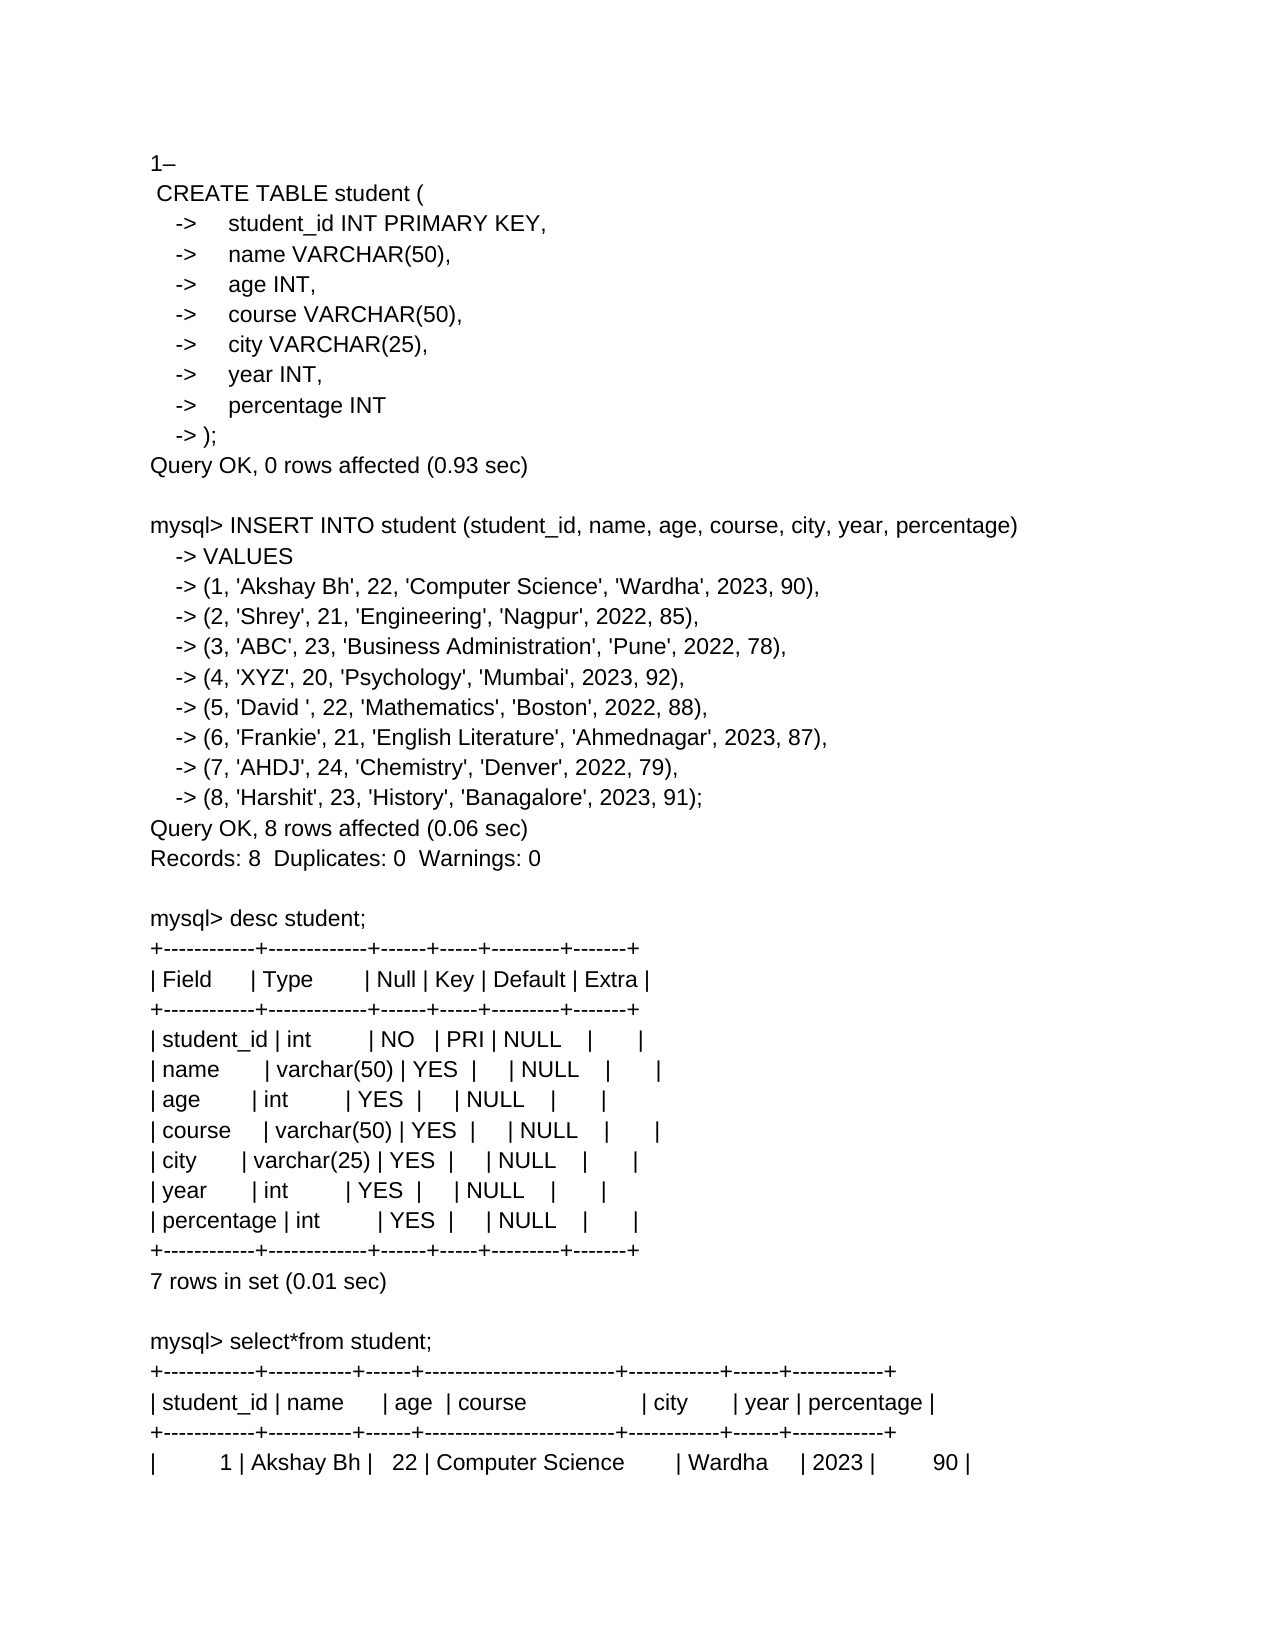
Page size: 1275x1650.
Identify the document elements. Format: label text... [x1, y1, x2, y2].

text -> percentage INT [150, 392, 1125, 418]
text | course | varchar(50) | YES | | NULL | | [150, 1117, 1125, 1143]
text -> course VARCHAR(50), [150, 301, 1125, 327]
text -> ); [150, 422, 1125, 448]
text Query OK, 8 rows affected (0.06 sec) [150, 814, 1125, 841]
text -> (2, 'Shrey', 21, 'Engineering', 'Nagpur', 2022, 85), [150, 603, 1125, 629]
text | student_id | name | age | course | city | year | percentage | [150, 1388, 1125, 1415]
text | Field | Type | Null | Key | Default | Extra | [150, 966, 1125, 992]
text | city | varchar(25) | YES | | NULL | | [150, 1147, 1125, 1173]
text | name | varchar(50) | YES | | NULL | | [150, 1056, 1125, 1083]
text -> (8, 'Harshit', 23, 'History', 'Banagalore', 2023, 91); [150, 784, 1125, 811]
text | percentage | int | YES | | NULL | | [150, 1207, 1125, 1234]
text +------------+-----------+------+-------------------------+------------+------+------------+ [150, 1358, 1125, 1385]
text CREATE TABLE student ( [150, 180, 1125, 207]
text -> (6, 'Frankie', 21, 'English Literature', 'Ahmednagar', 2023, 87), [150, 724, 1125, 750]
text 1– [150, 150, 1125, 176]
text -> (3, 'ABC', 23, 'Business Administration', 'Pune', 2022, 78), [150, 633, 1125, 660]
text -> city VARCHAR(25), [150, 331, 1125, 358]
text -> age INT, [150, 271, 1125, 297]
text Records: 8 Duplicates: 0 Warnings: 0 [150, 845, 1125, 871]
text | age | int | YES | | NULL | | [150, 1086, 1125, 1113]
text mysql> desc student; [150, 905, 1125, 932]
text +------------+-----------+------+-------------------------+------------+------+------------+ [150, 1419, 1125, 1445]
text mysql> select*from student; [150, 1328, 1125, 1354]
text -> VALUES [150, 543, 1125, 569]
text +------------+-------------+------+-----+---------+-------+ [150, 935, 1125, 962]
text | student_id | int | NO | PRI | NULL | | [150, 1026, 1125, 1052]
text -> (7, 'AHDJ', 24, 'Chemistry', 'Denver', 2022, 79), [150, 754, 1125, 781]
text +------------+-------------+------+-----+---------+-------+ [150, 1237, 1125, 1264]
text mysql> INSERT INTO student (student_id, name, age, course, city, year, percentage) [150, 512, 1125, 539]
text | 1 | Akshay Bh | 22 | Computer Science | Wardha | 2023 | 90 | [150, 1449, 1125, 1475]
text -> student_id INT PRIMARY KEY, [150, 210, 1125, 237]
text | year | int | YES | | NULL | | [150, 1177, 1125, 1203]
text +------------+-------------+------+-----+---------+-------+ [150, 996, 1125, 1022]
text -> name VARCHAR(50), [150, 241, 1125, 267]
text -> year INT, [150, 361, 1125, 388]
text -> (5, 'David ', 22, 'Mathematics', 'Boston', 2022, 88), [150, 694, 1125, 720]
text -> (1, 'Akshay Bh', 22, 'Computer Science', 'Wardha', 2023, 90), [150, 573, 1125, 599]
text -> (4, 'XYZ', 20, 'Psychology', 'Mumbai', 2023, 92), [150, 663, 1125, 690]
text Query OK, 0 rows affected (0.93 sec) [150, 452, 1125, 478]
text 7 rows in set (0.01 sec) [150, 1268, 1125, 1294]
